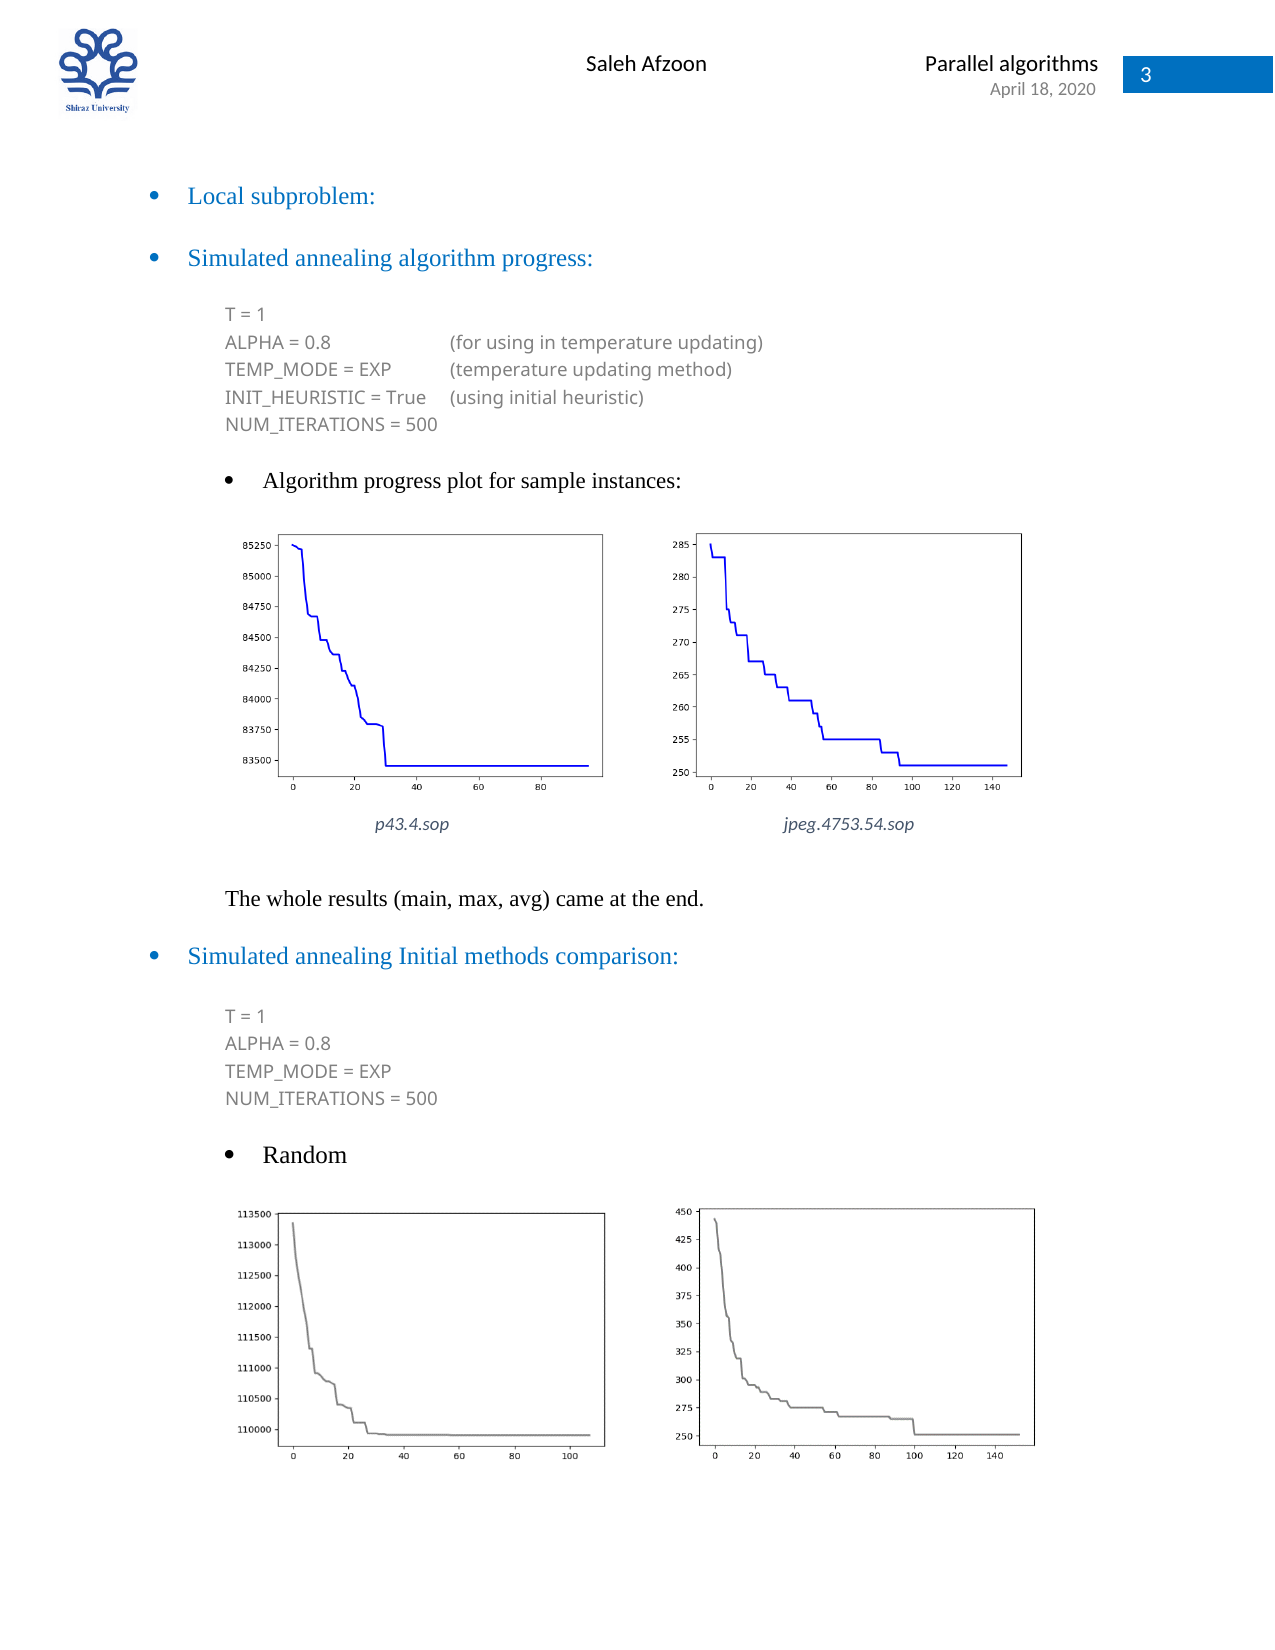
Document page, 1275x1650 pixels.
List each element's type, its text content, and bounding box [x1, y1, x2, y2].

list NUM_ITERATIONS = 500 [225, 1086, 1125, 1111]
list Simulated annealing algorithm progress: [150, 243, 1125, 272]
list The whole results (main, max, avg) came at the end. [225, 884, 1125, 911]
text p43.4.sop jpeg.4753.54.sop [300, 812, 1125, 835]
list ALPHA = 0.8 (for using in temperature updating) [225, 329, 1125, 355]
list Algorithm progress plot for sample instances: [225, 468, 1125, 494]
list INIT_HEURISTIC = True (using initial heuristic) [225, 384, 1125, 410]
list TEMP_MODE = EXP [225, 1058, 1125, 1084]
list Simulated annealing Initial methods comparison: [150, 941, 1125, 970]
picture [225, 1171, 1077, 1479]
list NUM_ITERATIONS = 500 [225, 412, 1125, 437]
picture [225, 496, 1063, 811]
list Random [225, 1141, 1125, 1169]
list T = 1 [225, 1003, 1125, 1029]
list ALPHA = 0.8 [225, 1031, 1125, 1056]
list TEMP_MODE = EXP (temperature updating method) [225, 357, 1125, 382]
list Local subproblem: [150, 181, 1125, 210]
list T = 1 [225, 302, 1125, 327]
